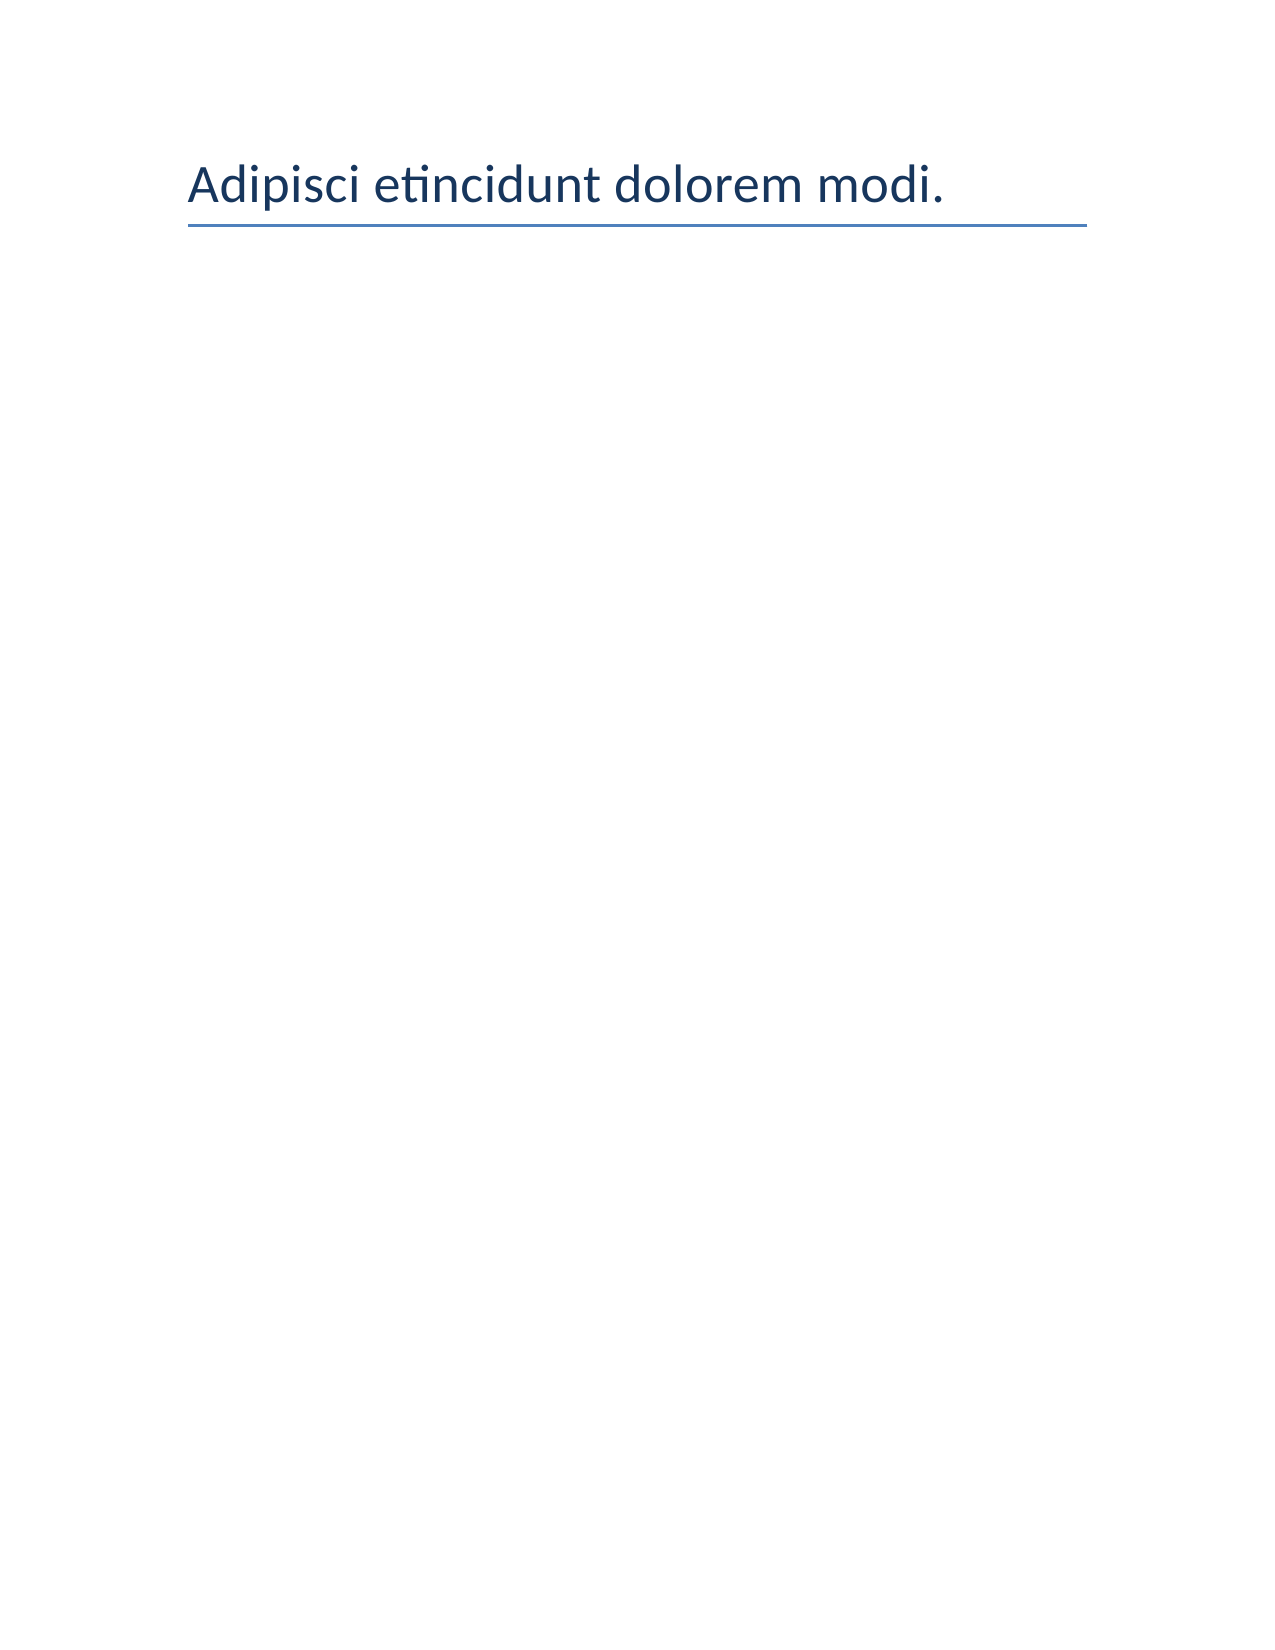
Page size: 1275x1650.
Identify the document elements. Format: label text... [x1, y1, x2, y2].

title Adipisci etincidunt dolorem modi. [187, 150, 1087, 227]
